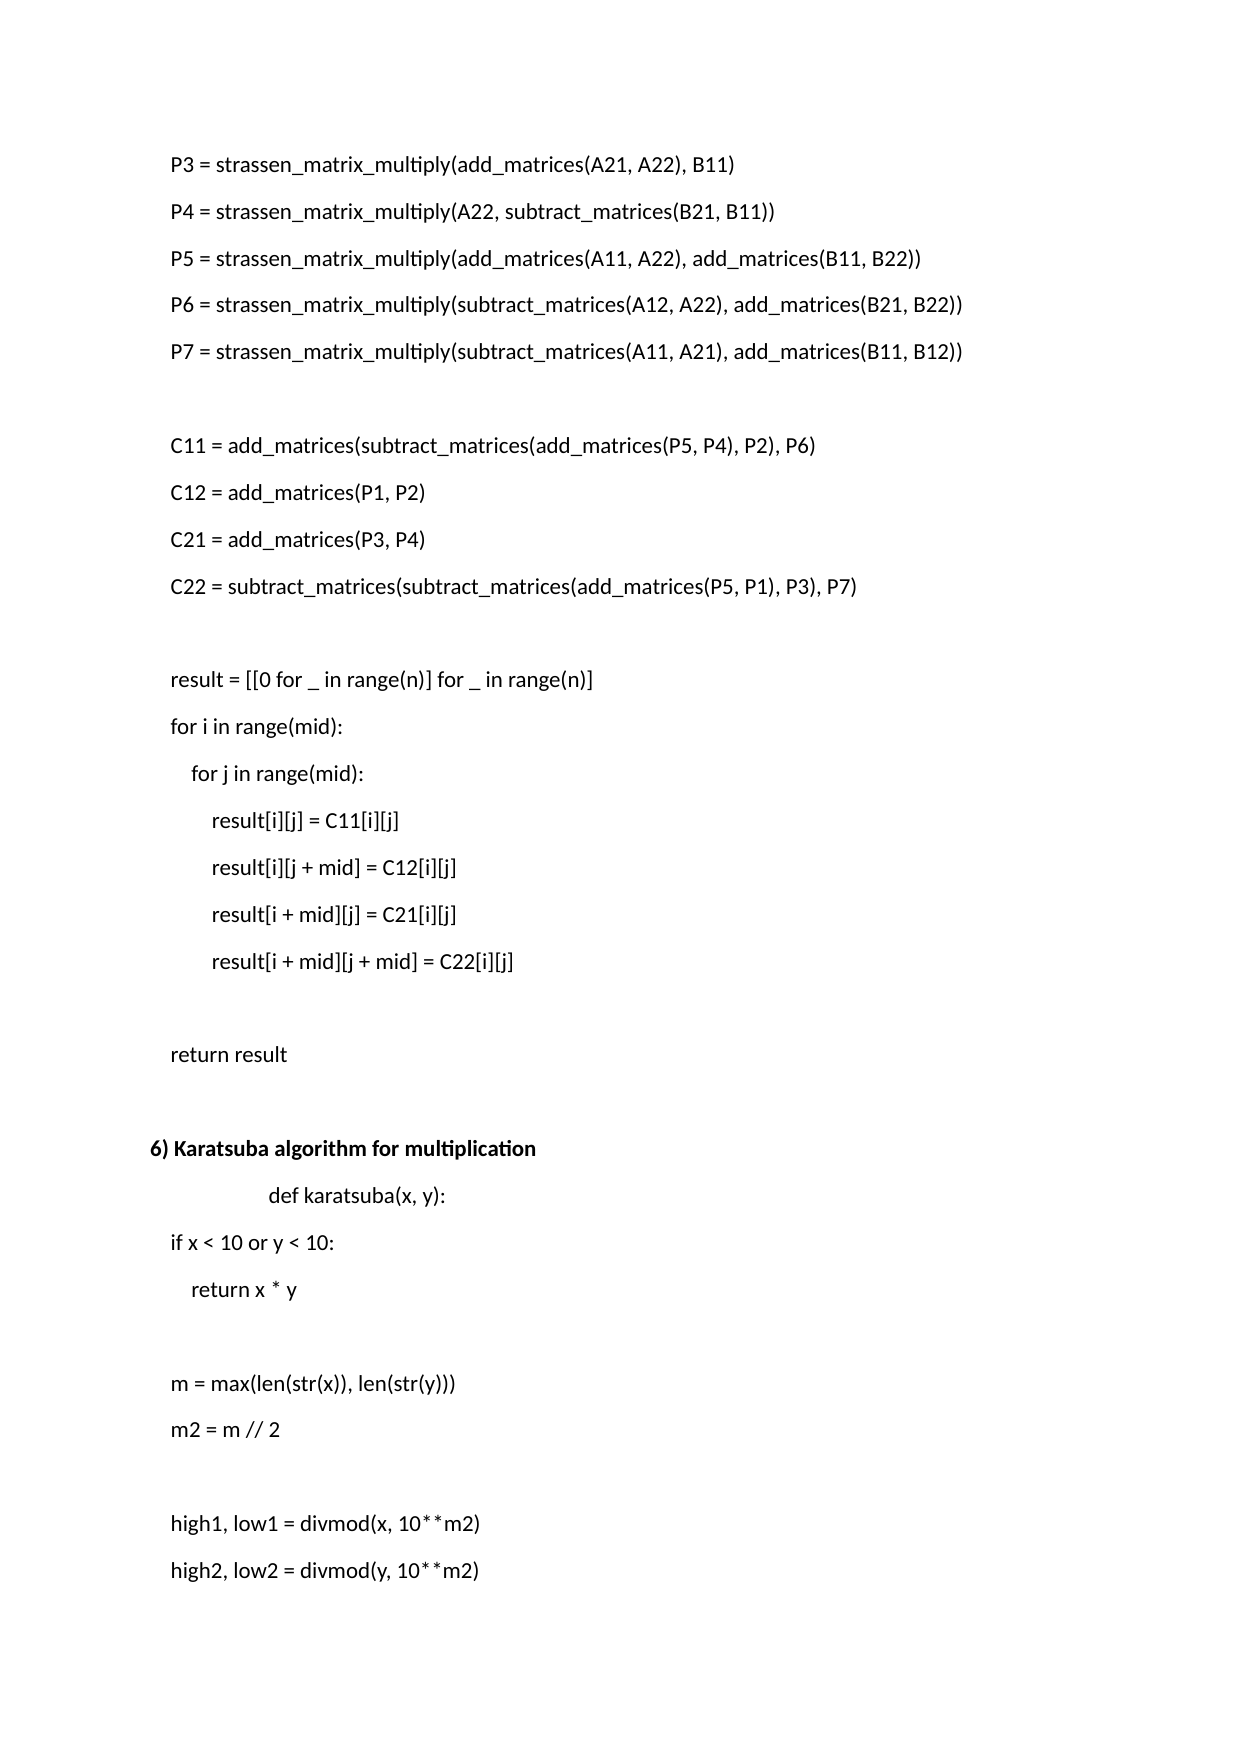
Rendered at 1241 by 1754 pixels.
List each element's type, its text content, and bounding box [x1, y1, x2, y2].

text C22 = subtract_matrices(subtract_matrices(add_matrices(P5, P1), P3), P7) [150, 572, 1090, 600]
text C11 = add_matrices(subtract_matrices(add_matrices(P5, P4), P2), P6) [150, 431, 1090, 459]
text for i in range(mid): [150, 712, 1090, 741]
text result[i][j + mid] = C12[i][j] [150, 853, 1090, 881]
text m = max(len(str(x)), len(str(y))) [150, 1369, 1090, 1397]
text for j in range(mid): [150, 759, 1090, 787]
text return result [150, 1041, 1090, 1069]
text P7 = strassen_matrix_multiply(subtract_matrices(A11, A21), add_matrices(B11, B12)) [150, 337, 1090, 366]
text result[i][j] = C11[i][j] [150, 806, 1090, 834]
text result[i + mid][j] = C21[i][j] [150, 900, 1090, 928]
text if x < 10 or y < 10: [150, 1228, 1090, 1256]
text result[i + mid][j + mid] = C22[i][j] [150, 947, 1090, 975]
text high2, low2 = divmod(y, 10**m2) [150, 1556, 1090, 1584]
text P6 = strassen_matrix_multiply(subtract_matrices(A12, A22), add_matrices(B21, B22)) [150, 291, 1090, 319]
text P5 = strassen_matrix_multiply(add_matrices(A11, A22), add_matrices(B11, B22)) [150, 244, 1090, 272]
text P4 = strassen_matrix_multiply(A22, subtract_matrices(B21, B11)) [150, 197, 1090, 225]
text high1, low1 = divmod(x, 10**m2) [150, 1509, 1090, 1537]
text def karatsuba(x, y): [150, 1181, 1090, 1209]
text m2 = m // 2 [150, 1416, 1090, 1444]
text result = [[0 for _ in range(n)] for _ in range(n)] [150, 666, 1090, 694]
text C21 = add_matrices(P3, P4) [150, 525, 1090, 553]
text C12 = add_matrices(P1, P2) [150, 478, 1090, 506]
text 6) Karatsuba algorithm for multiplication [150, 1134, 1090, 1162]
text return x * y [150, 1275, 1090, 1303]
text P3 = strassen_matrix_multiply(add_matrices(A21, A22), B11) [150, 150, 1090, 178]
